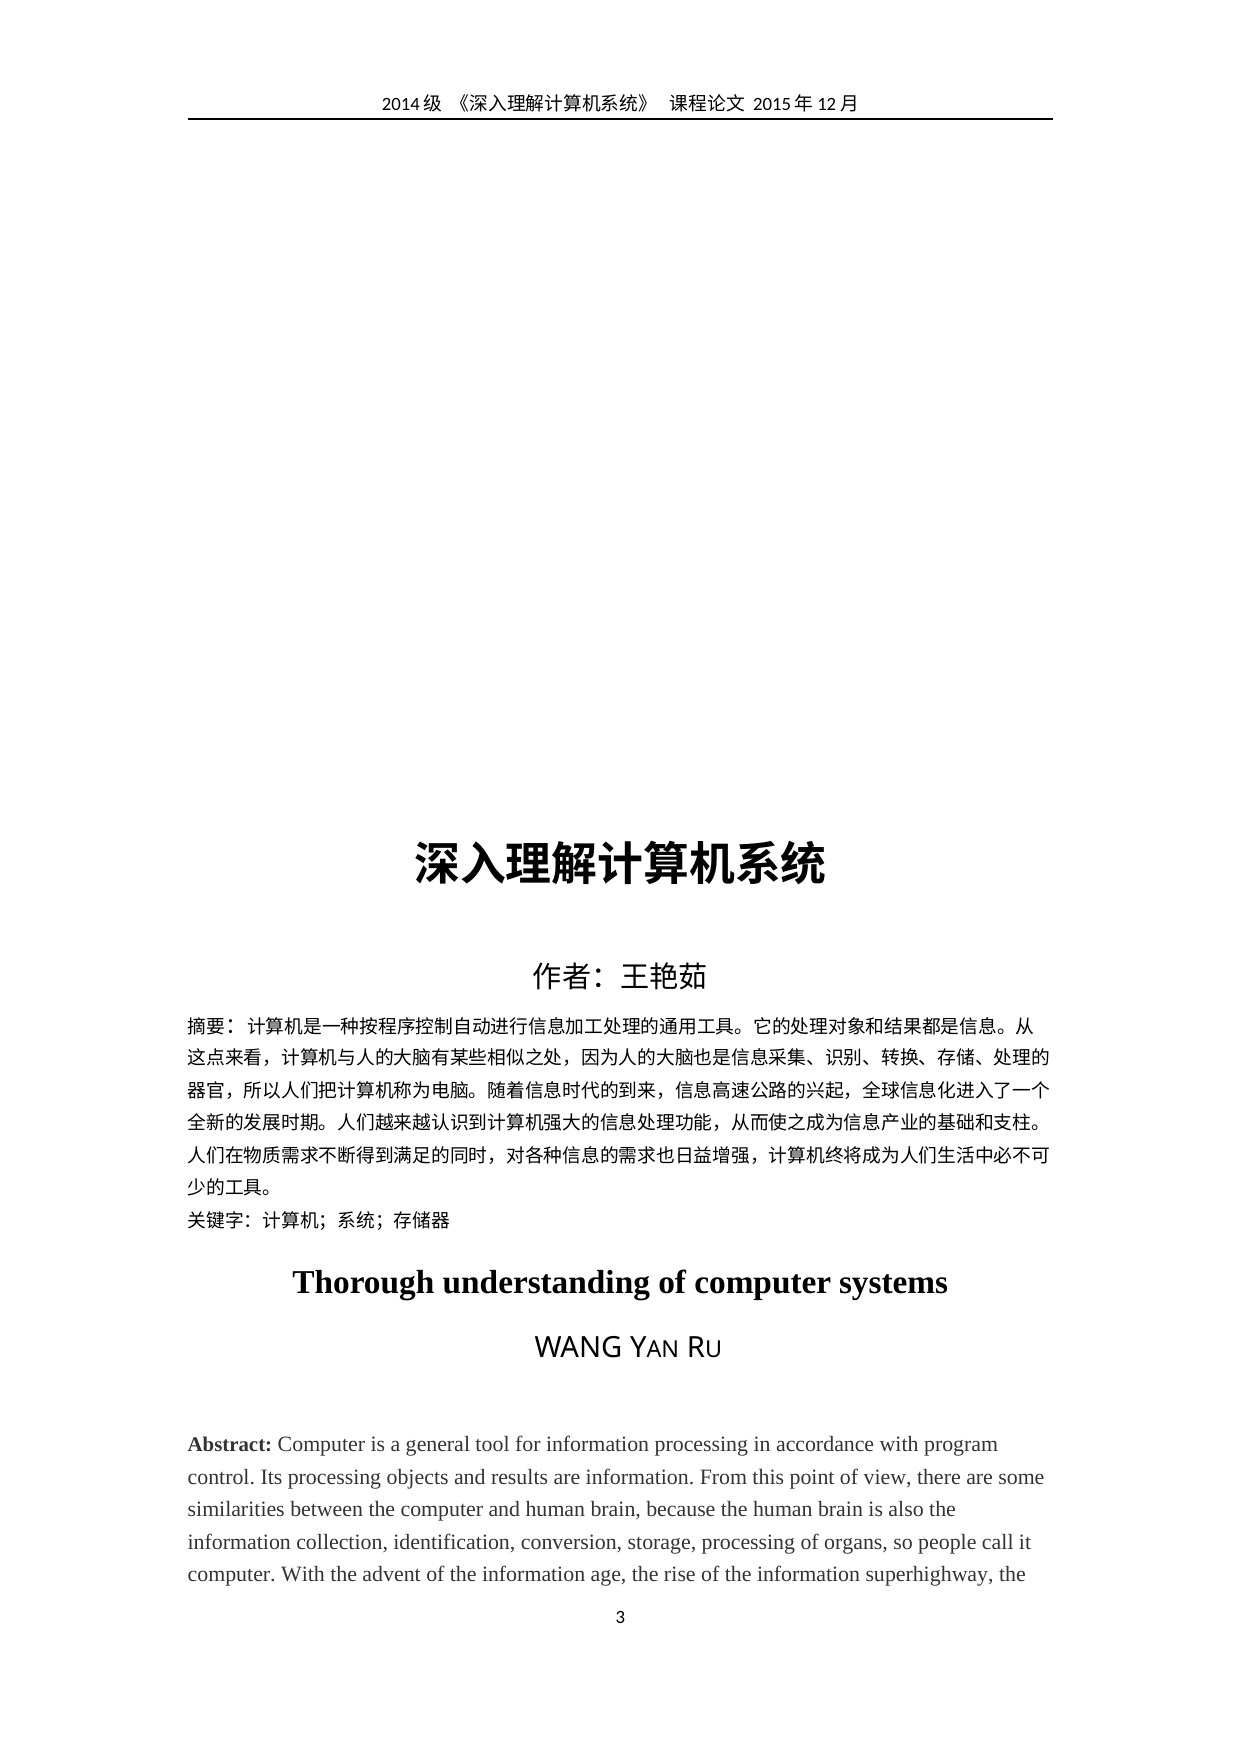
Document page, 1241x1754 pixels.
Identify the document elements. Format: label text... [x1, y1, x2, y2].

text 关键字：计算机；系统；存储器 [187, 1203, 1053, 1235]
text 深入理解计算机系统 [187, 812, 1053, 909]
text Thorough understanding of computer systems [187, 1249, 1053, 1314]
text 作者：王艳茹 [187, 943, 1053, 1008]
text WANG Yan Ru作者：王艳茹 [209, 1314, 1053, 1379]
text 摘要：计算机是一种按程序控制自动进行信息加工处理的通用工具。它的处理对象和结果都是信息。从这点来看，计算机与人的大脑有某些相似之处，因为人的大脑也是信息采集、识别、转换、存储、处理的器官，所以人们把计算机称为电脑。随着信息时代的到来，信息高速公路的兴起，全球信息化进入了一个全新的发展时期。人们越来越认识到计算机强大的信息处理功能，从而使之成为信息产业的基础和支柱。人们在物质需求不断得到满足的同时，对各种信息的需求也日益增强，计算机终将成为人们生活中必不可少的工具。 [187, 1008, 1053, 1203]
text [187, 1428, 1053, 1590]
